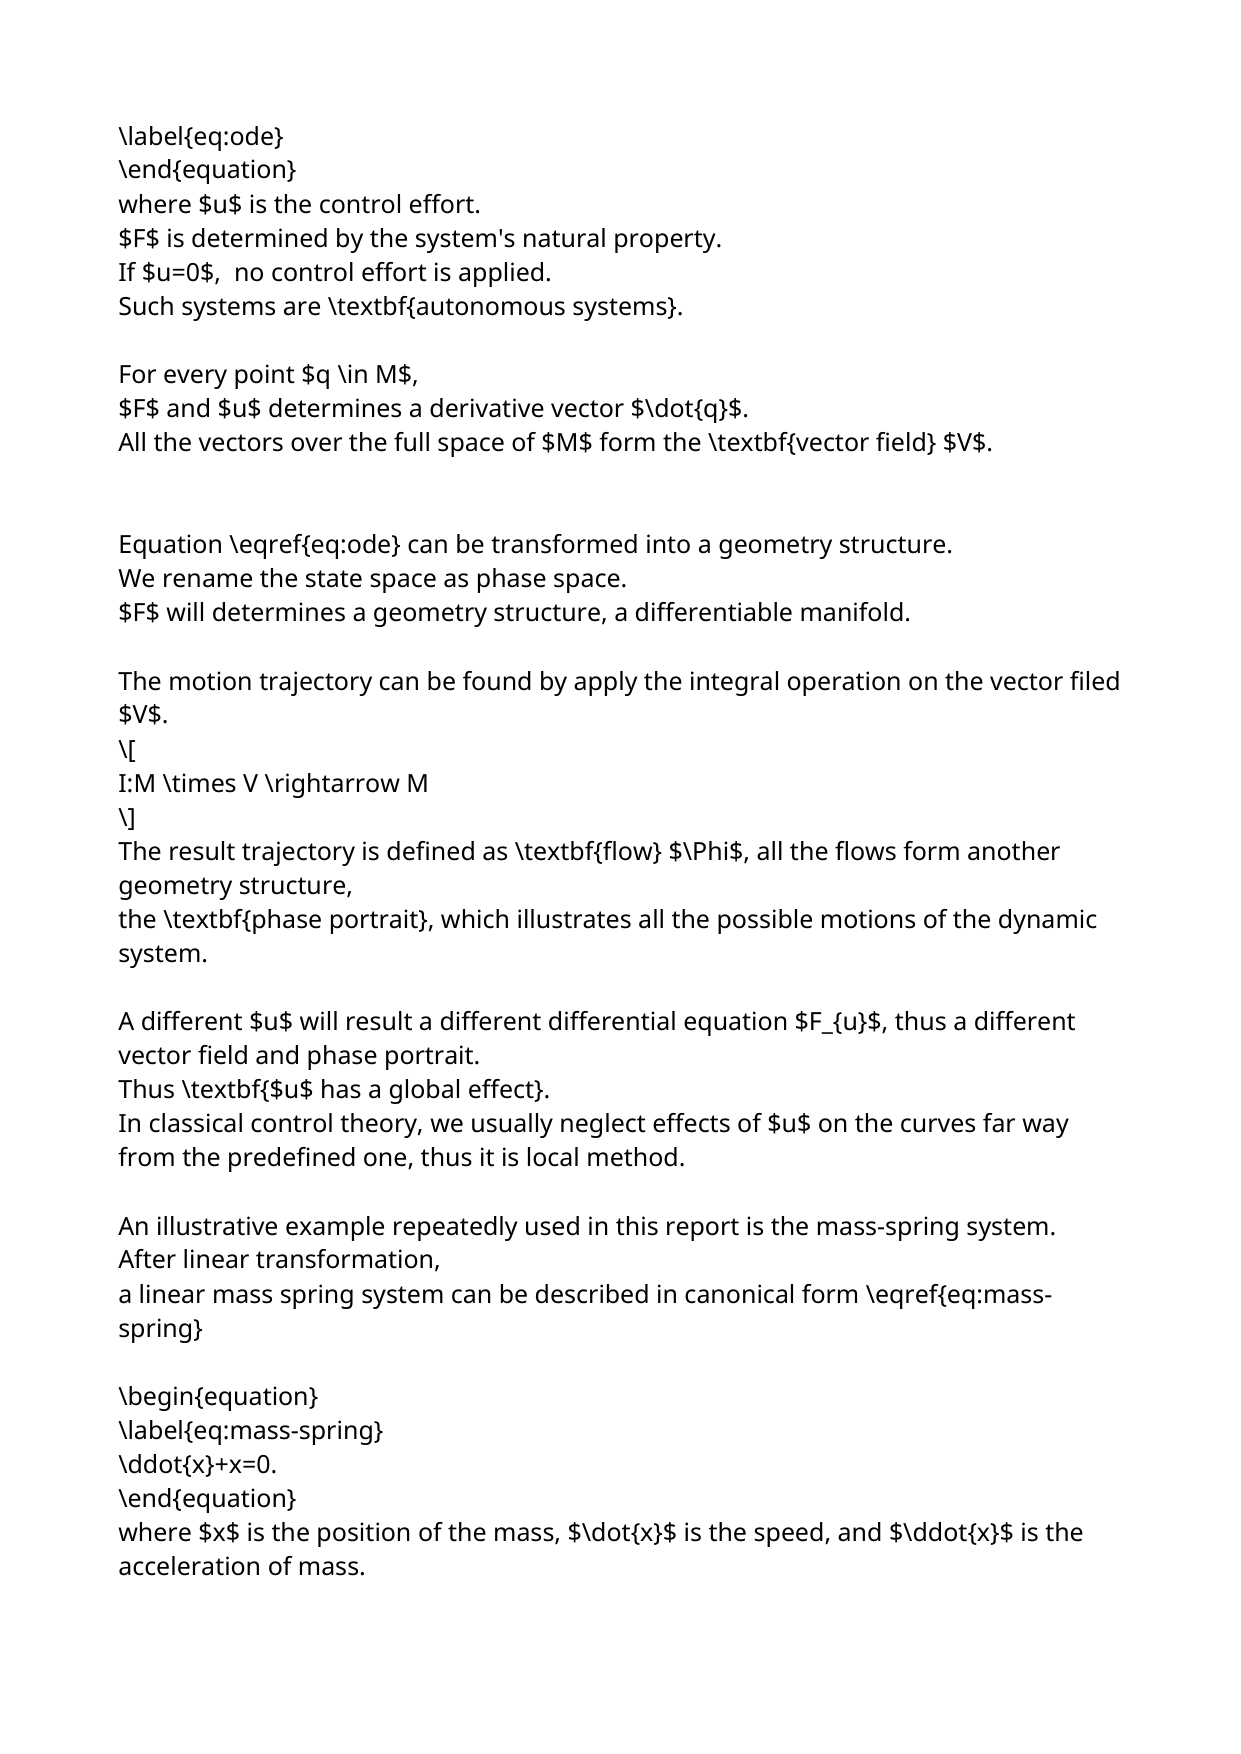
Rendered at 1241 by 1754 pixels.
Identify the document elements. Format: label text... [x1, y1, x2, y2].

text We rename the state space as phase space. [118, 561, 1122, 595]
text \label{eq:ode} [118, 118, 1122, 152]
text $F$ and $u$ determines a derivative vector $\dot{q}$. [118, 391, 1122, 425]
text \begin{equation} [118, 1378, 1122, 1412]
text The motion trajectory can be found by apply the integral operation on the vector filed $V$. [118, 663, 1122, 731]
text \label{eq:mass-spring} [118, 1412, 1122, 1447]
text Equation \eqref{eq:ode} can be transformed into a geometry structure. [118, 527, 1122, 561]
text the \textbf{phase portrait}, which illustrates all the possible motions of the dynamic system. [118, 902, 1122, 970]
text After linear transformation, [118, 1242, 1122, 1276]
text where $u$ is the control effort. [118, 186, 1122, 220]
text \] [118, 799, 1122, 833]
text If $u=0$, no control effort is applied. [118, 254, 1122, 288]
text An illustrative example repeatedly used in this report is the mass-spring system. [118, 1208, 1122, 1242]
text Thus \textbf{$u$ has a global effect}. [118, 1072, 1122, 1106]
text \[ [118, 731, 1122, 765]
text I:M \times V \rightarrow M [118, 765, 1122, 799]
text All the vectors over the full space of $M$ form the \textbf{vector field} $V$. [118, 425, 1122, 459]
text Such systems are \textbf{autonomous systems}. [118, 288, 1122, 322]
text \end{equation} [118, 1481, 1122, 1515]
text a linear mass spring system can be described in canonical form \eqref{eq:mass-spring} [118, 1276, 1122, 1344]
text In classical control theory, we usually neglect effects of $u$ on the curves far way from the predefined one, thus it is local method. [118, 1106, 1122, 1174]
text A different $u$ will result a different differential equation $F_{u}$, thus a different vector field and phase portrait. [118, 1004, 1122, 1072]
text $F$ is determined by the system's natural property. [118, 220, 1122, 254]
text \end{equation} [118, 152, 1122, 186]
text $F$ will determines a geometry structure, a differentiable manifold. [118, 595, 1122, 629]
text \ddot{x}+x=0. [118, 1447, 1122, 1481]
text For every point $q \in M$, [118, 357, 1122, 391]
text The result trajectory is defined as \textbf{flow} $\Phi$, all the flows form another geometry structure, [118, 833, 1122, 902]
text where $x$ is the position of the mass, $\dot{x}$ is the speed, and $\ddot{x}$ is the acceleration of mass. [118, 1515, 1122, 1583]
